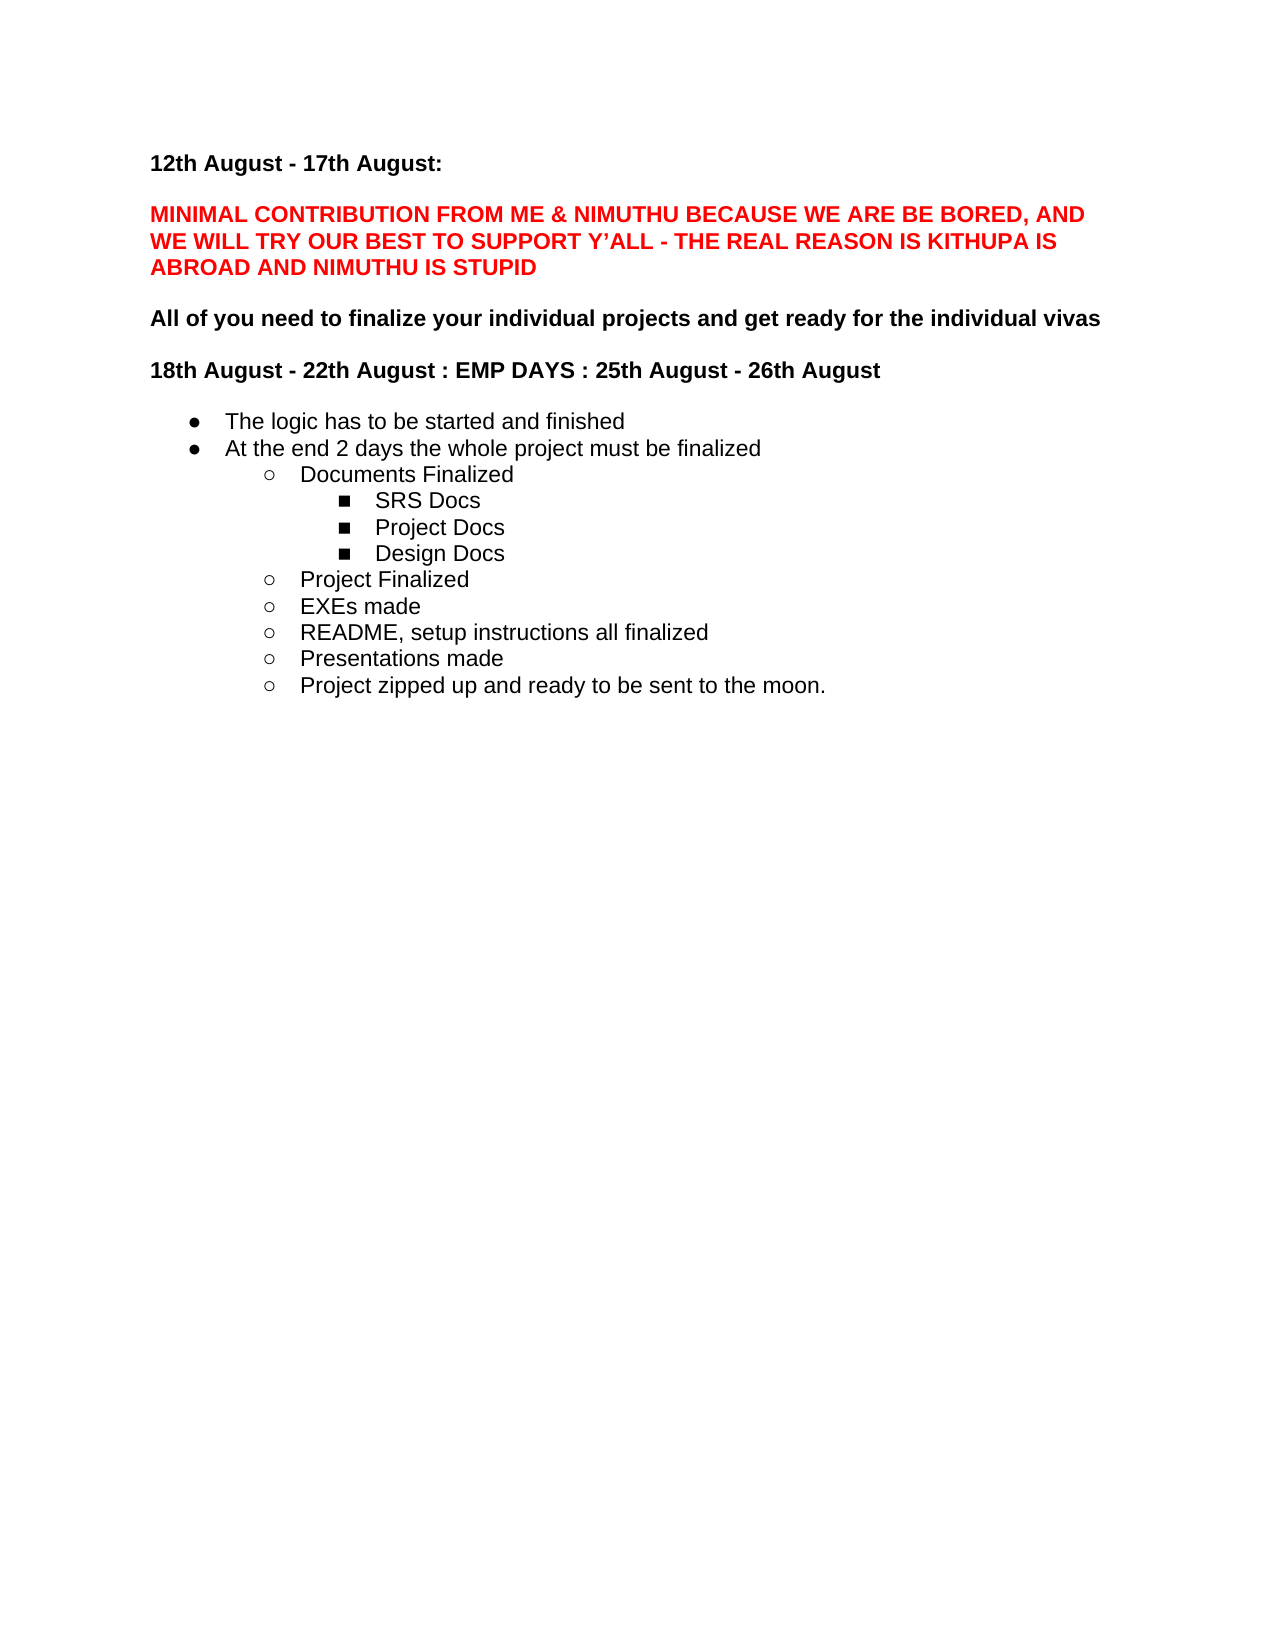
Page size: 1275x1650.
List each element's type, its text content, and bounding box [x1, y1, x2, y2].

text MINIMAL CONTRIBUTION FROM ME & NIMUTHU BECAUSE WE ARE BE BORED, AND WE WILL TRY OUR BEST TO SUPPORT Y’ALL - THE REAL REASON IS KITHUPA IS ABROAD AND NIMUTHU IS STUPID [150, 201, 1125, 280]
list SRS Docs [337, 487, 1125, 513]
list Documents Finalized [262, 461, 1125, 487]
list Design Docs [337, 540, 1125, 566]
list Project zipped up and ready to be sent to the moon. [262, 672, 1125, 698]
list At the end 2 days the whole project must be finalized [187, 434, 1125, 461]
text 18th August - 22th August : EMP DAYS : 25th August - 26th August [150, 357, 1125, 383]
text All of you need to finalize your individual projects and get ready for the individual vivas [150, 305, 1125, 332]
list Project Finalized [262, 566, 1125, 593]
list Project Docs [337, 513, 1125, 540]
list README, setup instructions all finalized [262, 619, 1125, 645]
list EXEs made [262, 593, 1125, 619]
list Presentations made [262, 645, 1125, 672]
text 12th August - 17th August: [150, 150, 1125, 176]
list The logic has to be started and finished [187, 408, 1125, 434]
